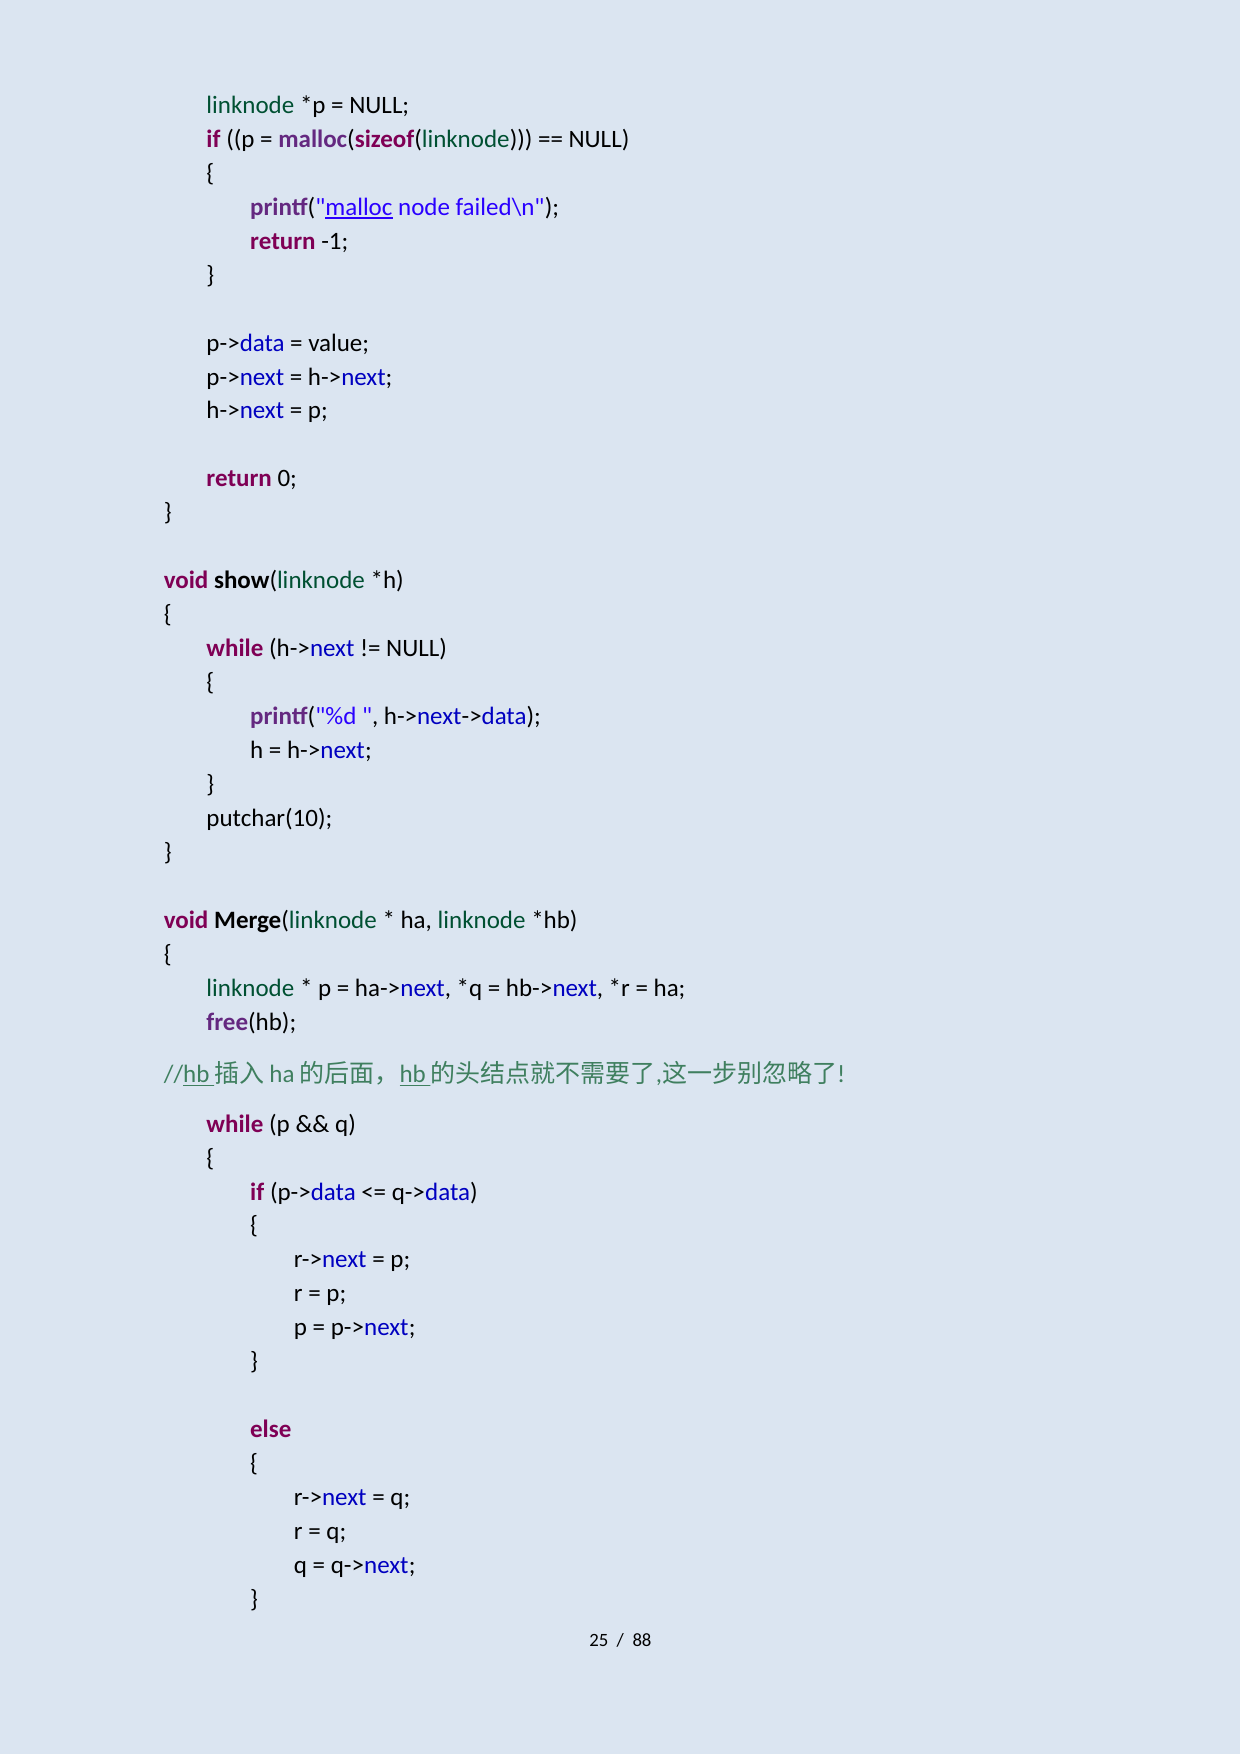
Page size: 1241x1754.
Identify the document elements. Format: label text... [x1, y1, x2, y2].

text r = q; [164, 1513, 1165, 1547]
text linknode *p = NULL; [164, 87, 1165, 121]
text { [164, 155, 1165, 189]
text { [164, 1140, 1165, 1174]
text void Merge(linknode * ha, linknode *hb) [164, 902, 1165, 936]
text p = p->next; [164, 1310, 1165, 1344]
text r->next = q; [164, 1479, 1165, 1513]
text } [164, 1581, 1165, 1615]
text { [164, 936, 1165, 970]
text h->next = p; [164, 393, 1165, 427]
text } [164, 834, 1165, 868]
text r->next = p; [164, 1242, 1165, 1276]
text return 0; [164, 461, 1165, 495]
text q = q->next; [164, 1547, 1165, 1581]
text printf("malloc node failed\n"); [164, 189, 1165, 223]
text else [164, 1412, 1165, 1446]
text linknode * p = ha->next, *q = hb->next, *r = ha; [164, 970, 1165, 1004]
text //hb插入ha的后面，hb的头结点就不需要了,这一步别忽略了! [164, 1038, 1165, 1106]
text return -1; [164, 223, 1165, 257]
text putchar(10); [164, 800, 1165, 834]
text { [164, 1446, 1165, 1479]
text free(hb); [164, 1004, 1165, 1038]
text void show(linknode *h) [164, 563, 1165, 597]
text r = p; [164, 1276, 1165, 1310]
text } [164, 495, 1165, 529]
text } [164, 257, 1165, 291]
text { [164, 664, 1165, 698]
text while (h->next != NULL) [164, 631, 1165, 664]
text } [164, 766, 1165, 800]
text if (p->data <= q->data) [164, 1174, 1165, 1208]
text } [164, 1344, 1165, 1378]
text { [164, 1208, 1165, 1242]
text while (p && q) [164, 1106, 1165, 1140]
text { [164, 597, 1165, 631]
text printf("%d ", h->next->data); [164, 698, 1165, 732]
text p->data = value; [164, 325, 1165, 359]
text h = h->next; [164, 732, 1165, 766]
text if ((p = malloc(sizeof(linknode))) == NULL) [164, 121, 1165, 155]
text p->next = h->next; [164, 359, 1165, 393]
